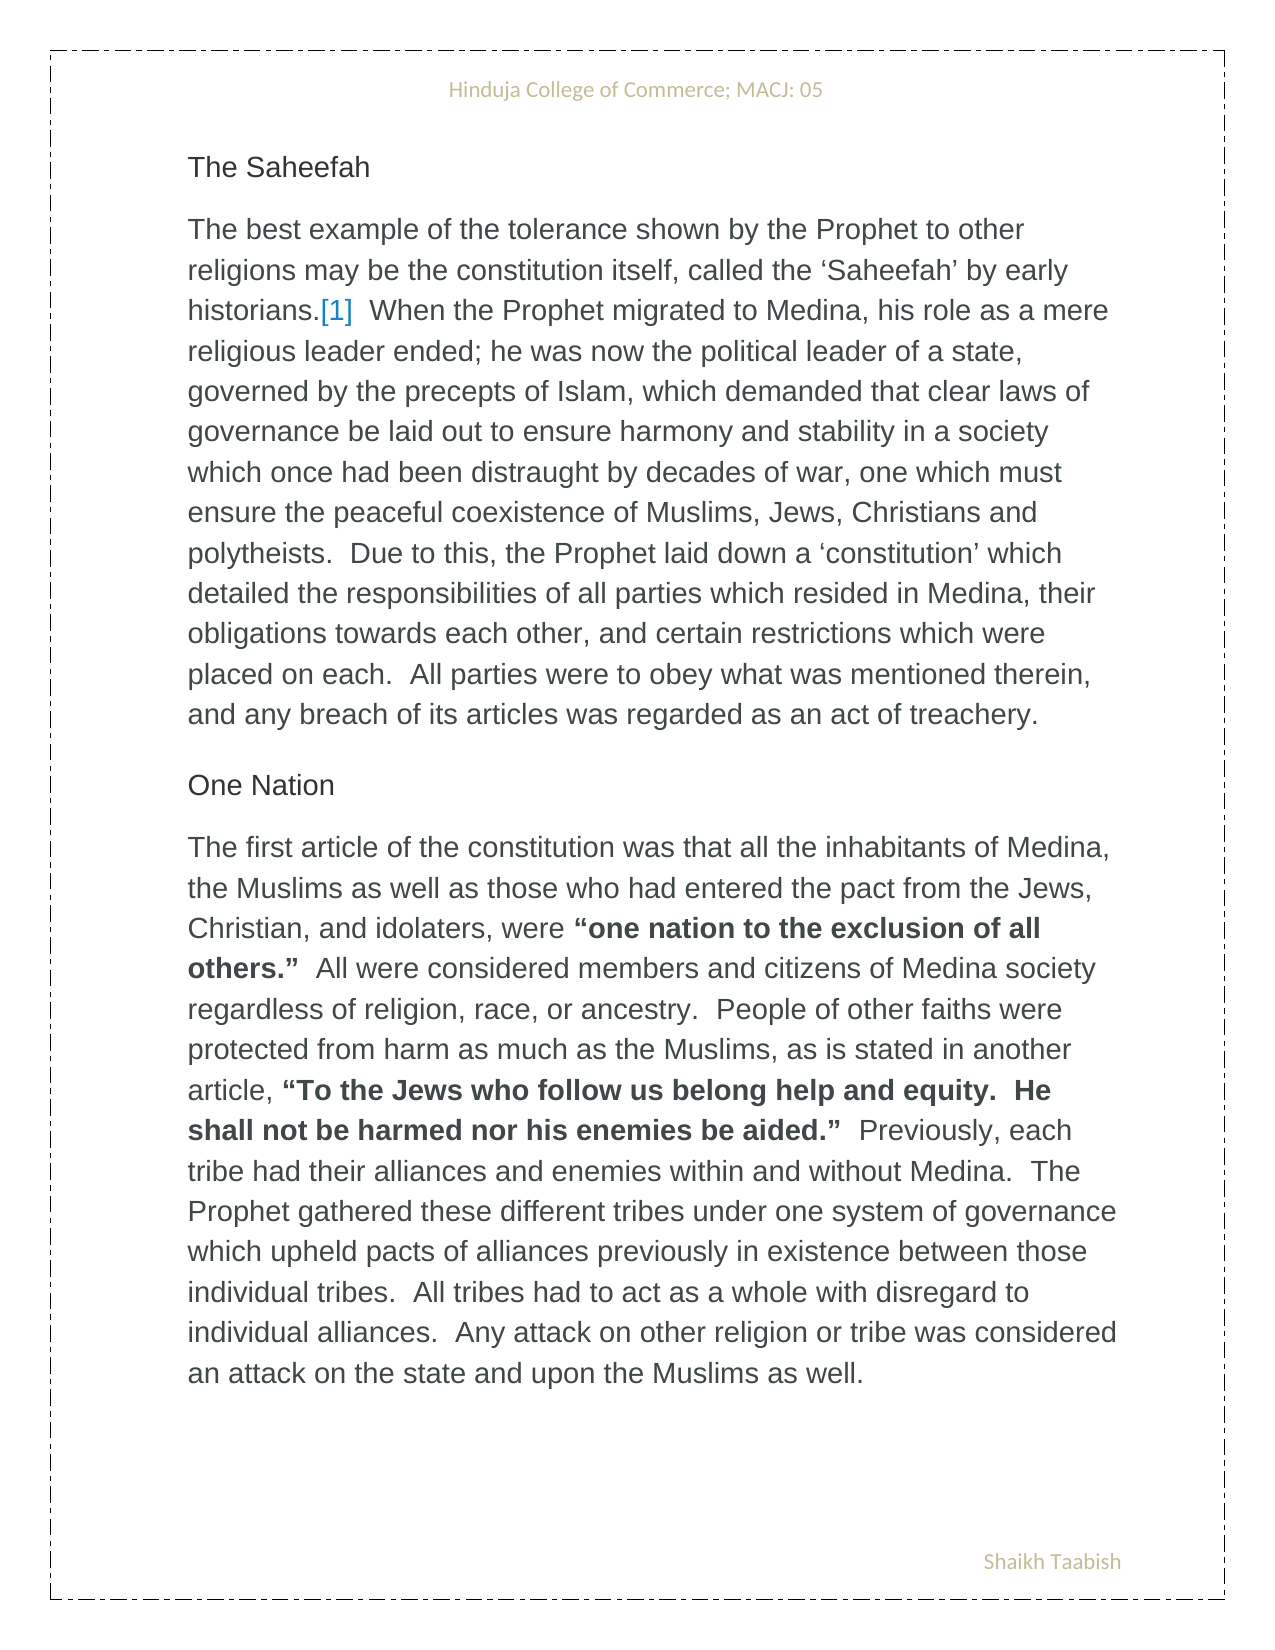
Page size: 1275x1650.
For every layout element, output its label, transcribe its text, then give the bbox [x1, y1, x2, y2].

text The best example of the tolerance shown by the Prophet to other religions may be the constitution itself, called the ‘Saheefah’ by early historians.[1] When the Prophet migrated to Medina, his role as a mere religious leader ended; he was now the political leader of a state, governed by the precepts of Islam, which demanded that clear laws of governance be laid out to ensure harmony and stability in a society which once had been distraught by decades of war, one which must ensure the peaceful coexistence of Muslims, Jews, Christians and polytheists. Due to this, the Prophet laid down a ‘constitution’ which detailed the responsibilities of all parties which resided in Medina, their obligations towards each other, and certain restrictions which were placed on each. All parties were to obey what was mentioned therein, and any breach of its articles was regarded as an act of treachery. [187, 205, 1125, 731]
subtitle One Nation [187, 768, 1125, 801]
subtitle The Saheefah [187, 150, 1125, 183]
text The first article of the constitution was that all the inhabitants of Medina, the Muslims as well as those who had entered the pact from the Jews, Christian, and idolaters, were “one nation to the exclusion of all others.” All were considered members and citizens of Medina society regardless of religion, race, or ancestry. People of other faiths were protected from harm as much as the Muslims, as is stated in another article, “To the Jews who follow us belong help and equity. He shall not be harmed nor his enemies be aided.” Previously, each tribe had their alliances and enemies within and without Medina. The Prophet gathered these different tribes under one system of governance which upheld pacts of alliances previously in existence between those individual tribes. All tribes had to act as a whole with disregard to individual alliances. Any attack on other religion or tribe was considered an attack on the state and upon the Muslims as well. [187, 823, 1125, 1389]
